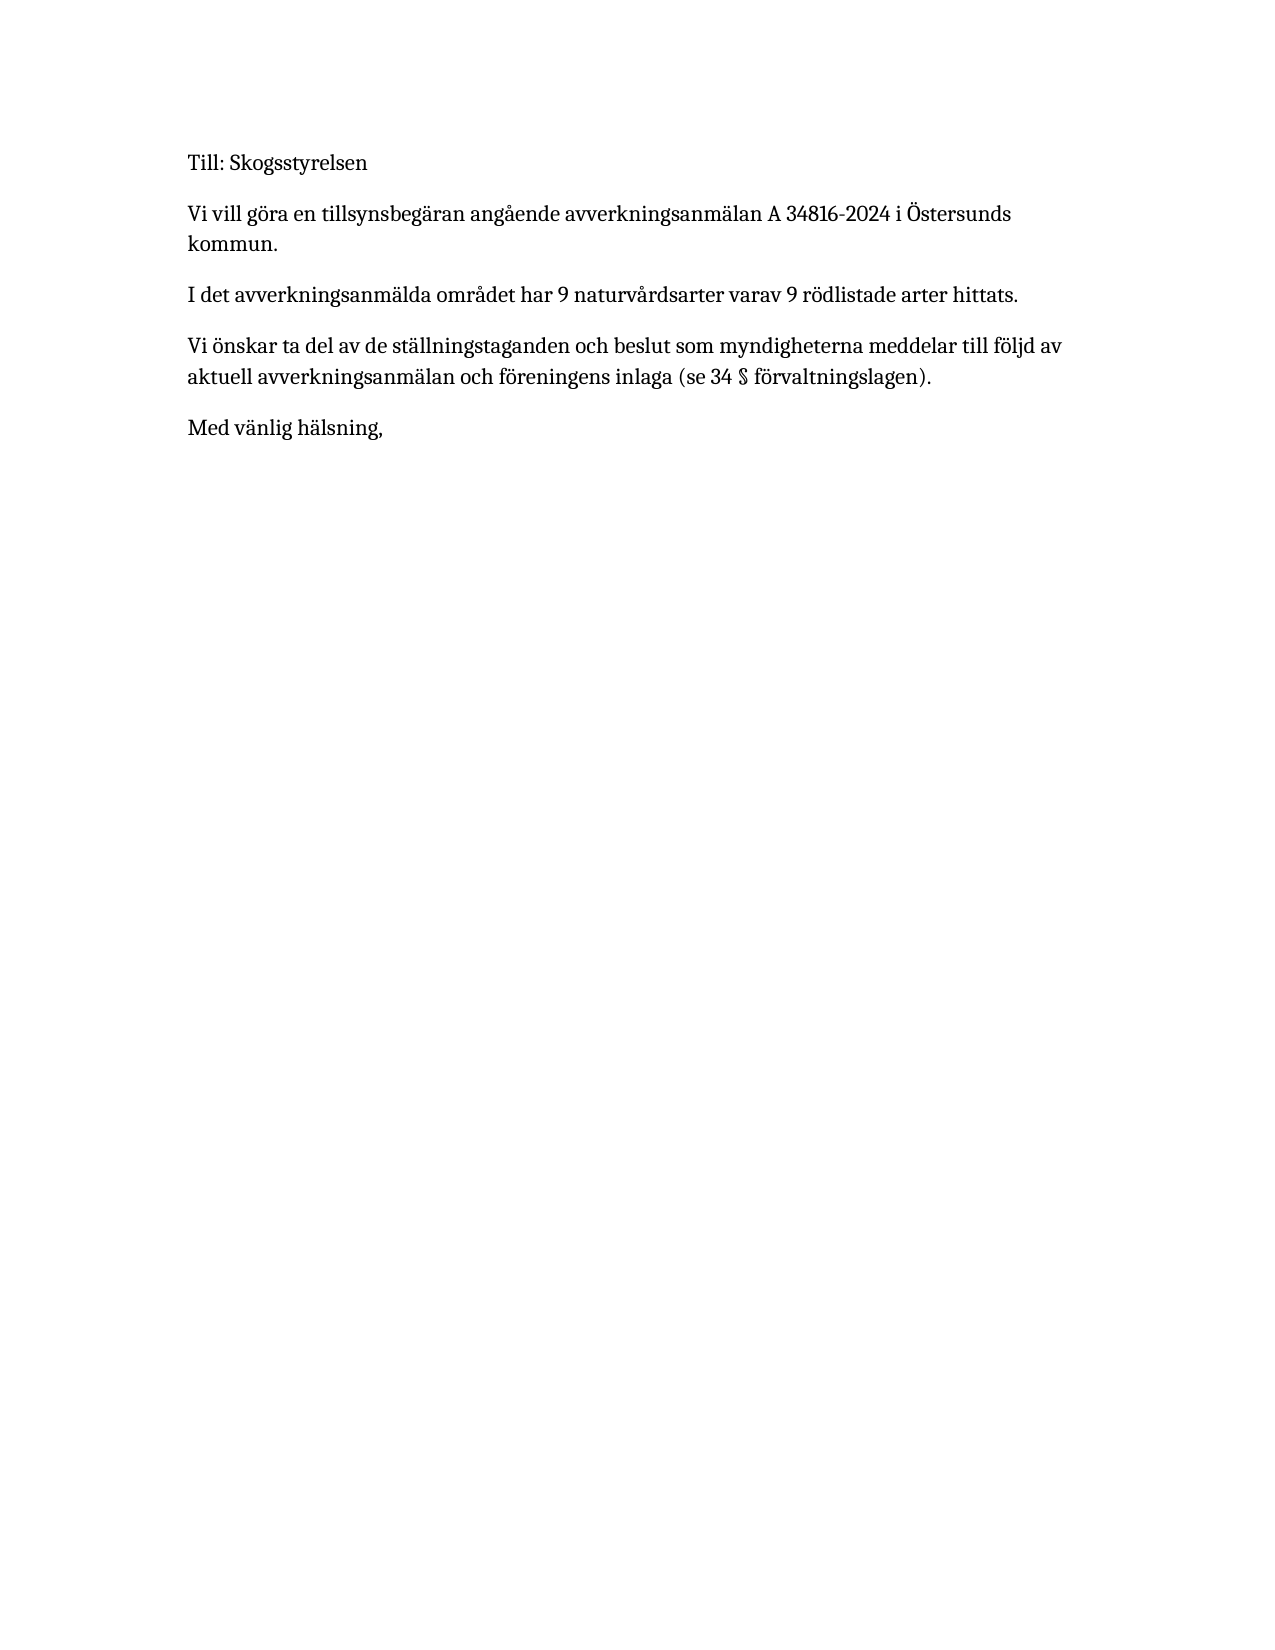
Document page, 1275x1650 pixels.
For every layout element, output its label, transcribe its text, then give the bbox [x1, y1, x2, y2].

text Vi vill göra en tillsynsbegäran angående avverkningsanmälan A 34816-2024 i Östersunds kommun. [187, 201, 1087, 258]
text Vi önskar ta del av de ställningstaganden och beslut som myndigheterna meddelar till följd av aktuell avverkningsanmälan och föreningens inlaga (se 34 § förvaltningslagen). [187, 333, 1087, 390]
text Med vänlig hälsning, [187, 414, 1087, 471]
text I det avverkningsanmälda området har 9 naturvårdsarter varav 9 rödlistade arter hittats. [187, 282, 1087, 309]
text Till: Skogsstyrelsen [187, 150, 1087, 176]
